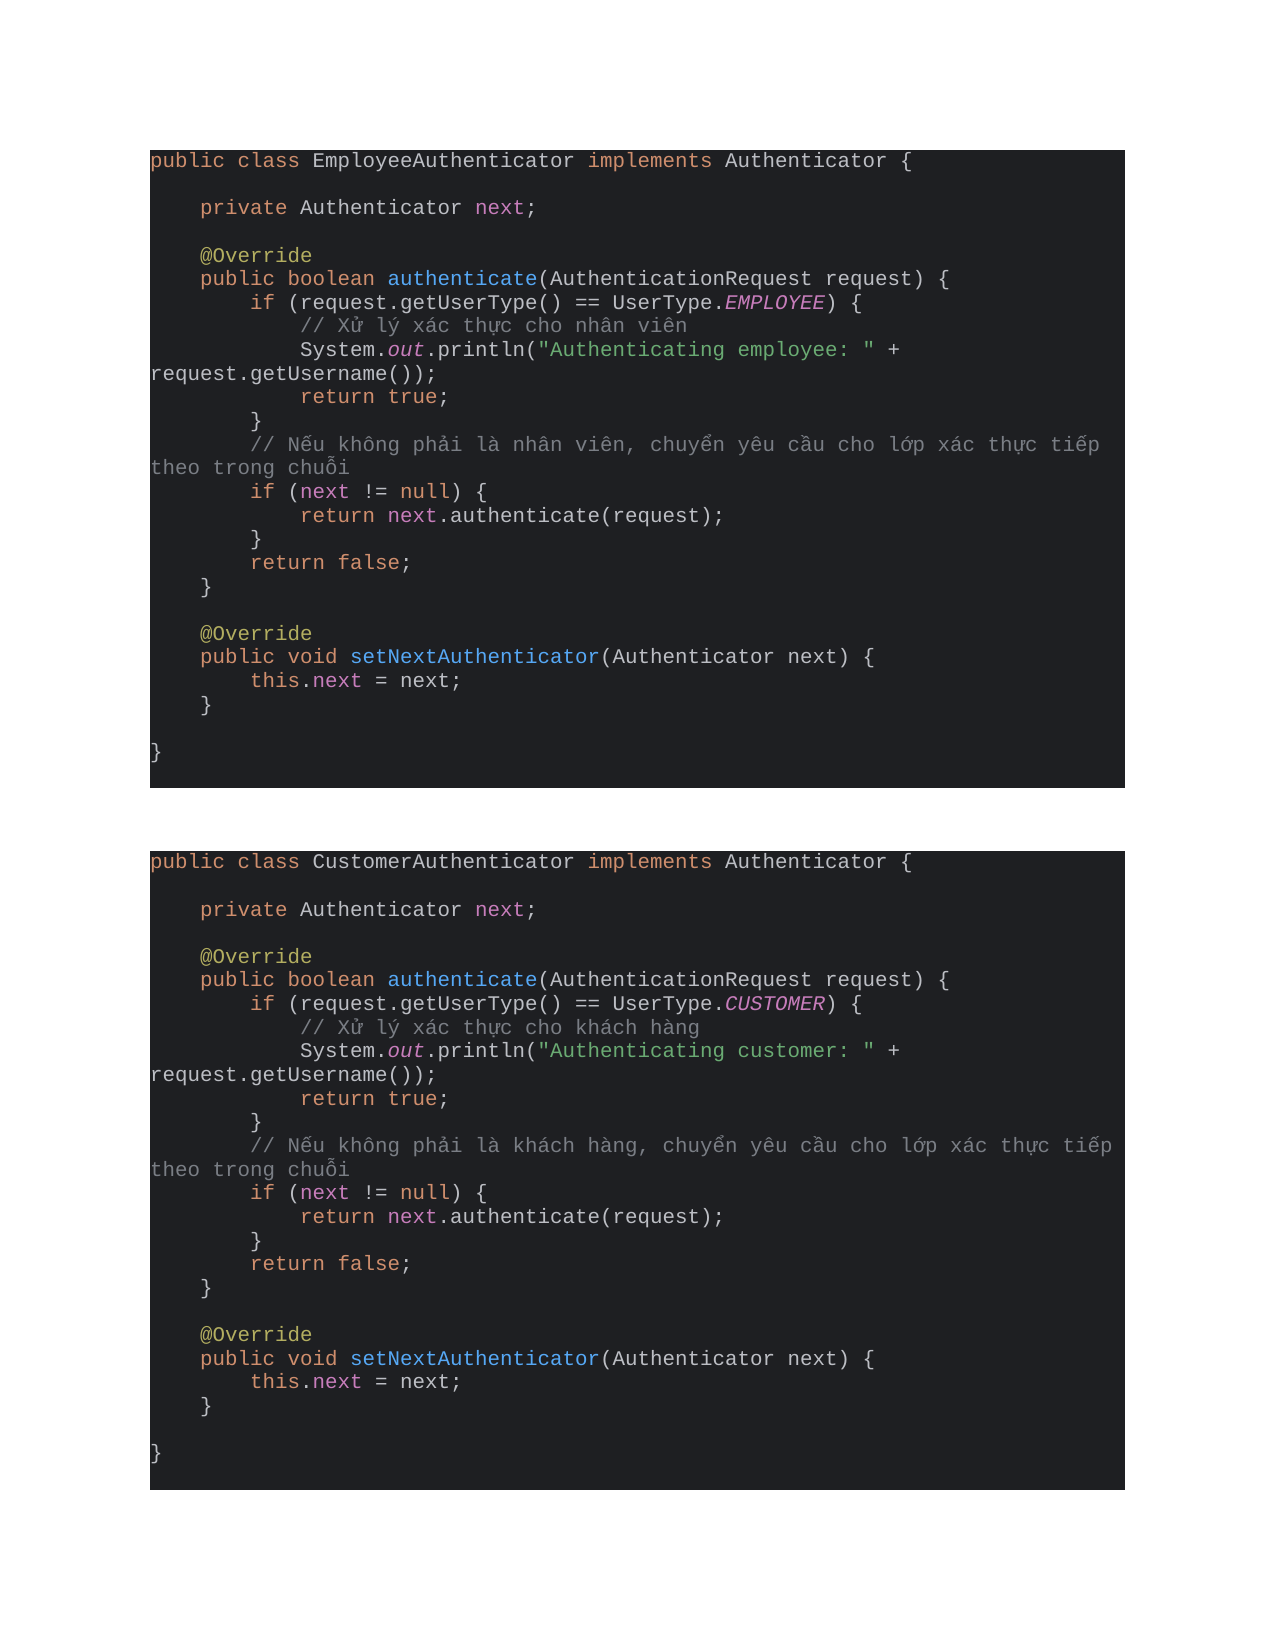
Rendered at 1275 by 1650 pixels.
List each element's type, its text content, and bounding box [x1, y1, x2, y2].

text public class EmployeeAuthenticator implements Authenticator { private Authenticator next; @Override public boolean authenticate(AuthenticationRequest request) { if (request.getUserType() == UserType.EMPLOYEE) { // Xử lý xác thực cho nhân viên System.out.println("Authenticating employee: " + request.getUsername()); return true; } // Nếu không phải là nhân viên, chuyển yêu cầu cho lớp xác thực tiếp theo trong chuỗi if (next != null) { return next.authenticate(request); } return false; } @Override public void setNextAuthenticator(Authenticator next) { this.next = next; } } [150, 150, 1125, 765]
text public class CustomerAuthenticator implements Authenticator { private Authenticator next; @Override public boolean authenticate(AuthenticationRequest request) { if (request.getUserType() == UserType.CUSTOMER) { // Xử lý xác thực cho khách hàng System.out.println("Authenticating customer: " + request.getUsername()); return true; } // Nếu không phải là khách hàng, chuyển yêu cầu cho lớp xác thực tiếp theo trong chuỗi if (next != null) { return next.authenticate(request); } return false; } @Override public void setNextAuthenticator(Authenticator next) { this.next = next; } } [150, 851, 1125, 1466]
